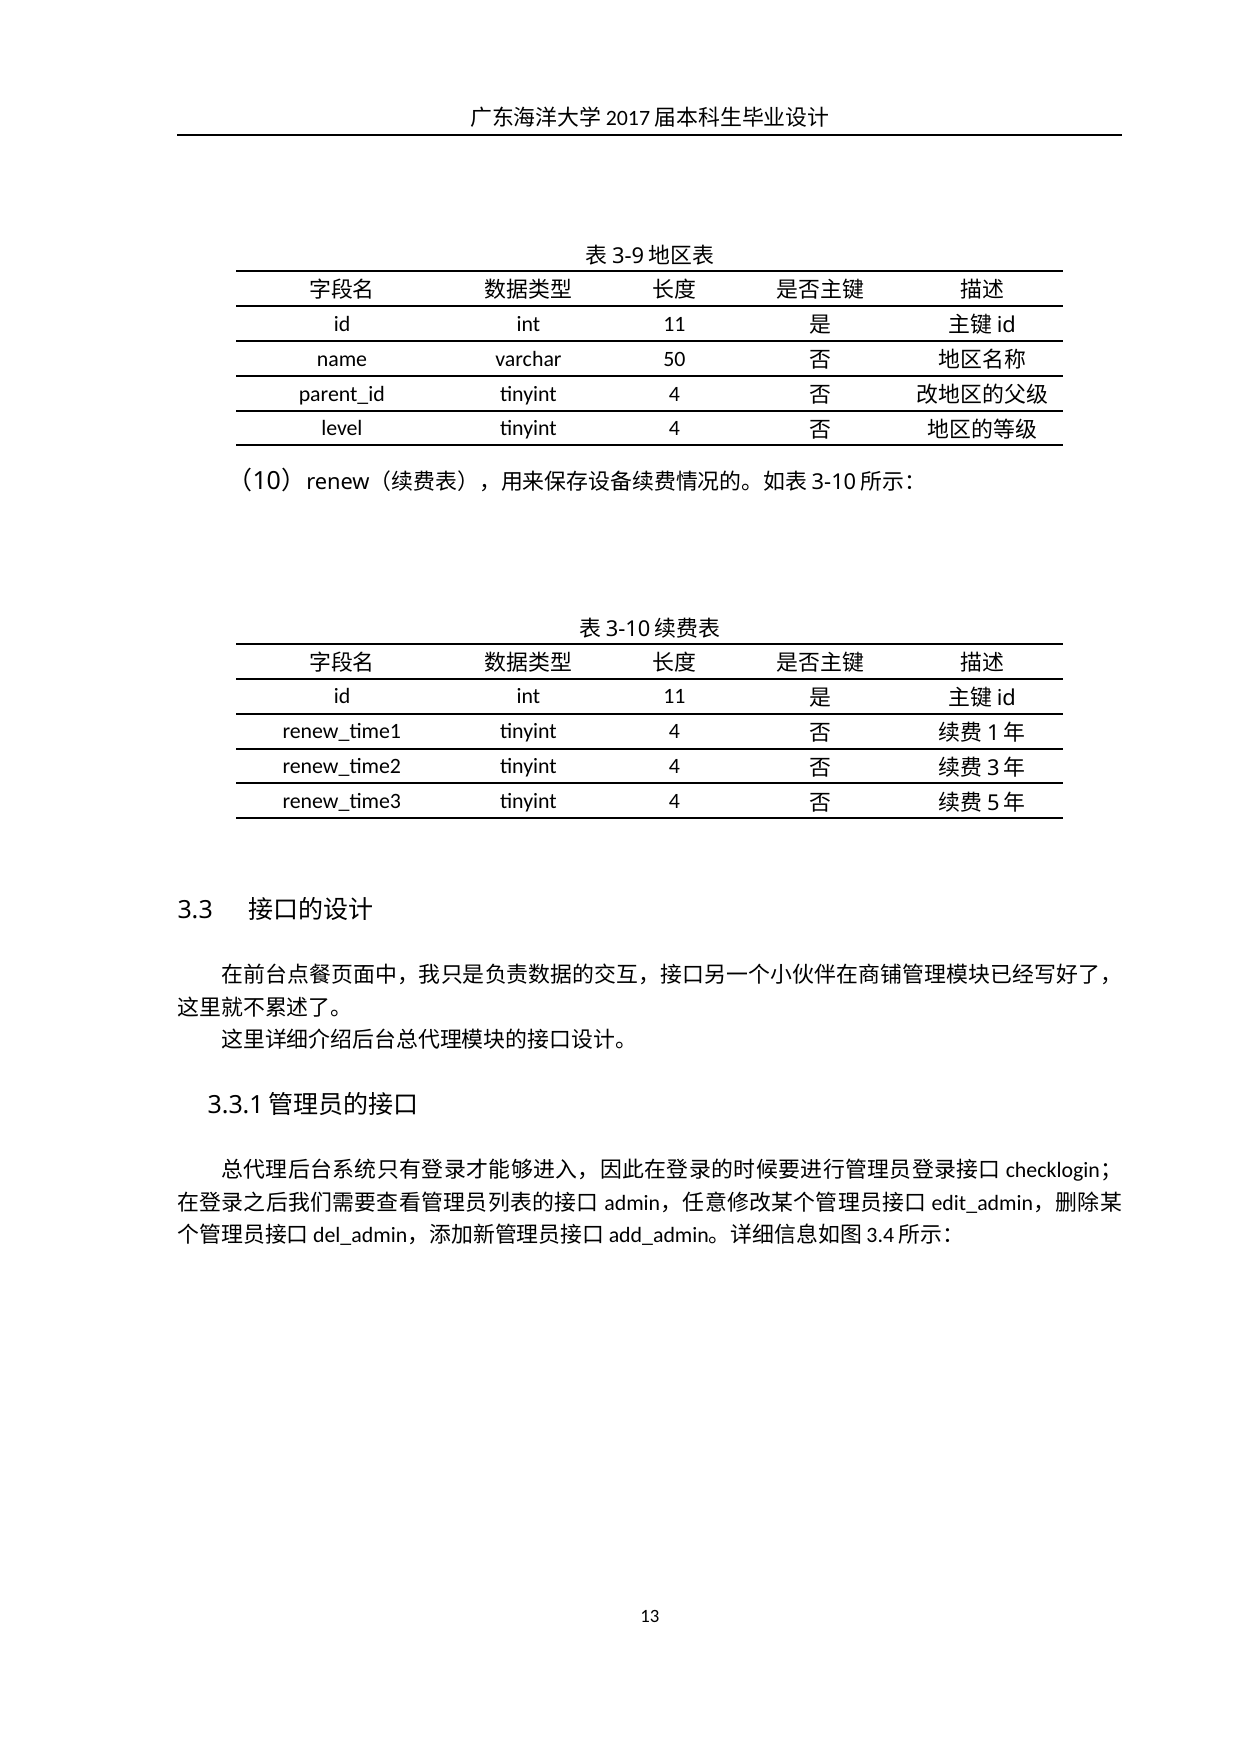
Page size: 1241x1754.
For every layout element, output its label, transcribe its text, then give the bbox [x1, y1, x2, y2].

table_cell level [236, 412, 447, 444]
table_cell int [447, 307, 609, 340]
table_cell 4 [609, 784, 739, 817]
table_header 长度 [609, 645, 739, 678]
table_header 数据类型 [447, 645, 609, 678]
table_cell 主键id [901, 680, 1063, 712]
subtitle 接口的设计 [177, 875, 1122, 940]
table_cell 改地区的父级 [901, 377, 1063, 409]
table_cell 4 [609, 715, 739, 747]
table_cell tinyint [447, 412, 609, 444]
table_cell tinyint [447, 715, 609, 747]
table_cell int [447, 680, 609, 712]
table_header 是否主键 [739, 272, 901, 305]
table_header 字段名 [236, 645, 447, 678]
table_cell tinyint [447, 377, 609, 409]
table_header 描述 [901, 272, 1063, 305]
table_cell 是 [739, 307, 901, 340]
table_cell id [236, 307, 447, 340]
list renew（续费表），用来保存设备续费情况的。如表3-10所示： [177, 446, 1122, 511]
table_cell 否 [739, 412, 901, 444]
table_cell id [236, 680, 447, 712]
table_cell renew_time1 [236, 715, 447, 747]
table_cell 否 [739, 750, 901, 782]
text 这里详细介绍后台总代理模块的接口设计。 [177, 1022, 1122, 1054]
table_cell varchar [447, 342, 609, 374]
table_cell 否 [739, 784, 901, 817]
table_header 数据类型 [447, 272, 609, 305]
table_cell tinyint [447, 784, 609, 817]
text 总代理后台系统只有登录才能够进入，因此在登录的时候要进行管理员登录接口checklogin；在登录之后我们需要查看管理员列表的接口admin，任意修改某个管理员接口edit_admin，删除某个管理员接口del_admin，添加新管理员接口add_admin。详细信息如图3.4所示： [177, 1152, 1122, 1249]
table_cell 是 [739, 680, 901, 712]
text 表3-9地区表 [177, 237, 1122, 270]
table_cell 续费5年 [901, 784, 1063, 817]
table_cell 地区名称 [901, 342, 1063, 374]
table_cell 否 [739, 377, 901, 409]
table_cell 11 [609, 680, 739, 712]
table_cell 4 [609, 412, 739, 444]
table_cell 主键id [901, 307, 1063, 340]
table_cell 4 [609, 750, 739, 782]
table_cell 地区的等级 [901, 412, 1063, 444]
text 表3-10续费表 [177, 610, 1122, 643]
table_cell 否 [739, 342, 901, 374]
table_cell name [236, 342, 447, 374]
table_cell renew_time2 [236, 750, 447, 782]
table_cell 4 [609, 377, 739, 409]
table_cell 11 [609, 307, 739, 340]
table_header 长度 [609, 272, 739, 305]
table_header 描述 [901, 645, 1063, 678]
table_cell 续费1年 [901, 715, 1063, 747]
table_cell tinyint [447, 750, 609, 782]
table_header 字段名 [236, 272, 447, 305]
table_cell parent_id [236, 377, 447, 409]
table_cell renew_time3 [236, 784, 447, 817]
subtitle 3.3.1管理员的接口 [207, 1070, 1122, 1135]
text 在前台点餐页面中，我只是负责数据的交互，接口另一个小伙伴在商铺管理模块已经写好了，这里就不累述了。 [177, 957, 1122, 1022]
table_cell 否 [739, 715, 901, 747]
table_cell 50 [609, 342, 739, 374]
table_header 是否主键 [739, 645, 901, 678]
table_cell 续费3年 [901, 750, 1063, 782]
